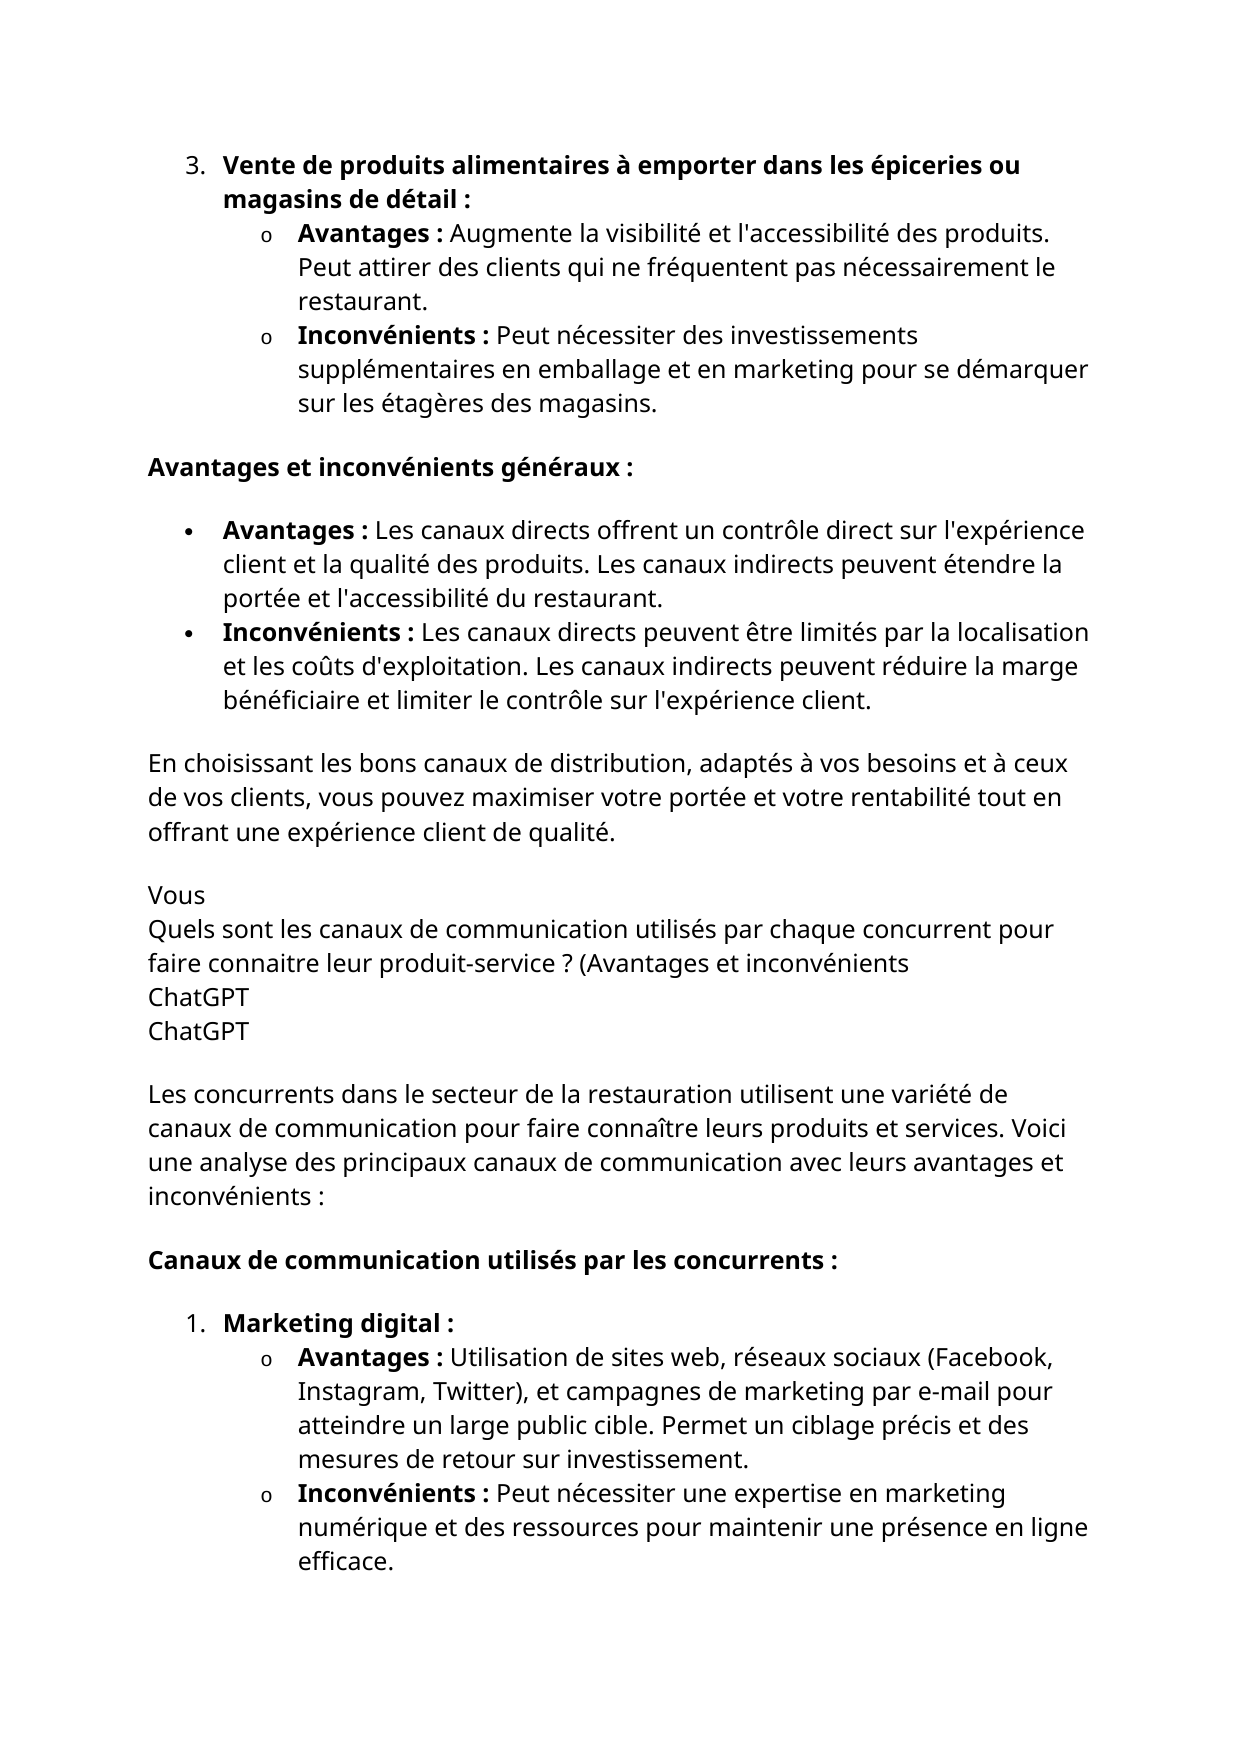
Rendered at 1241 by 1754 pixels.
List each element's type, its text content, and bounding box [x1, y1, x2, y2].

list Inconvénients : Peut nécessiter une expertise en marketing numérique et des ressources pour maintenir une présence en ligne efficace. [260, 1476, 1093, 1578]
list Vente de produits alimentaires à emporter dans les épiceries ou magasins de détail : [185, 148, 1093, 216]
text ChatGPT [148, 979, 1093, 1014]
text Avantages et inconvénients généraux : [148, 449, 1093, 483]
list Avantages : Utilisation de sites web, réseaux sociaux (Facebook, Instagram, Twitter), et campagnes de marketing par e-mail pour atteindre un large public cible. Permet un ciblage précis et des mesures de retour sur investissement. [260, 1339, 1093, 1476]
list Inconvénients : Peut nécessiter des investissements supplémentaires en emballage et en marketing pour se démarquer sur les étagères des magasins. [260, 318, 1093, 420]
list Marketing digital : [185, 1306, 1093, 1339]
text Vous [148, 877, 1093, 911]
text Les concurrents dans le secteur de la restauration utilisent une variété de canaux de communication pour faire connaître leurs produits et services. Voici une analyse des principaux canaux de communication avec leurs avantages et inconvénients : [148, 1077, 1093, 1213]
text Canaux de communication utilisés par les concurrents : [148, 1242, 1093, 1276]
text ChatGPT [148, 1014, 1093, 1048]
list Inconvénients : Les canaux directs peuvent être limités par la localisation et les coûts d'exploitation. Les canaux indirects peuvent réduire la marge bénéficiaire et limiter le contrôle sur l'expérience client. [185, 615, 1093, 717]
list Avantages : Augmente la visibilité et l'accessibilité des produits. Peut attirer des clients qui ne fréquentent pas nécessairement le restaurant. [260, 216, 1093, 318]
text En choisissant les bons canaux de distribution, adaptés à vos besoins et à ceux de vos clients, vous pouvez maximiser votre portée et votre rentabilité tout en offrant une expérience client de qualité. [148, 746, 1093, 848]
list Avantages : Les canaux directs offrent un contrôle direct sur l'expérience client et la qualité des produits. Les canaux indirects peuvent étendre la portée et l'accessibilité du restaurant. [185, 512, 1093, 615]
text Quels sont les canaux de communication utilisés par chaque concurrent pour faire connaitre leur produit-service ? (Avantages et inconvénients [148, 911, 1093, 979]
